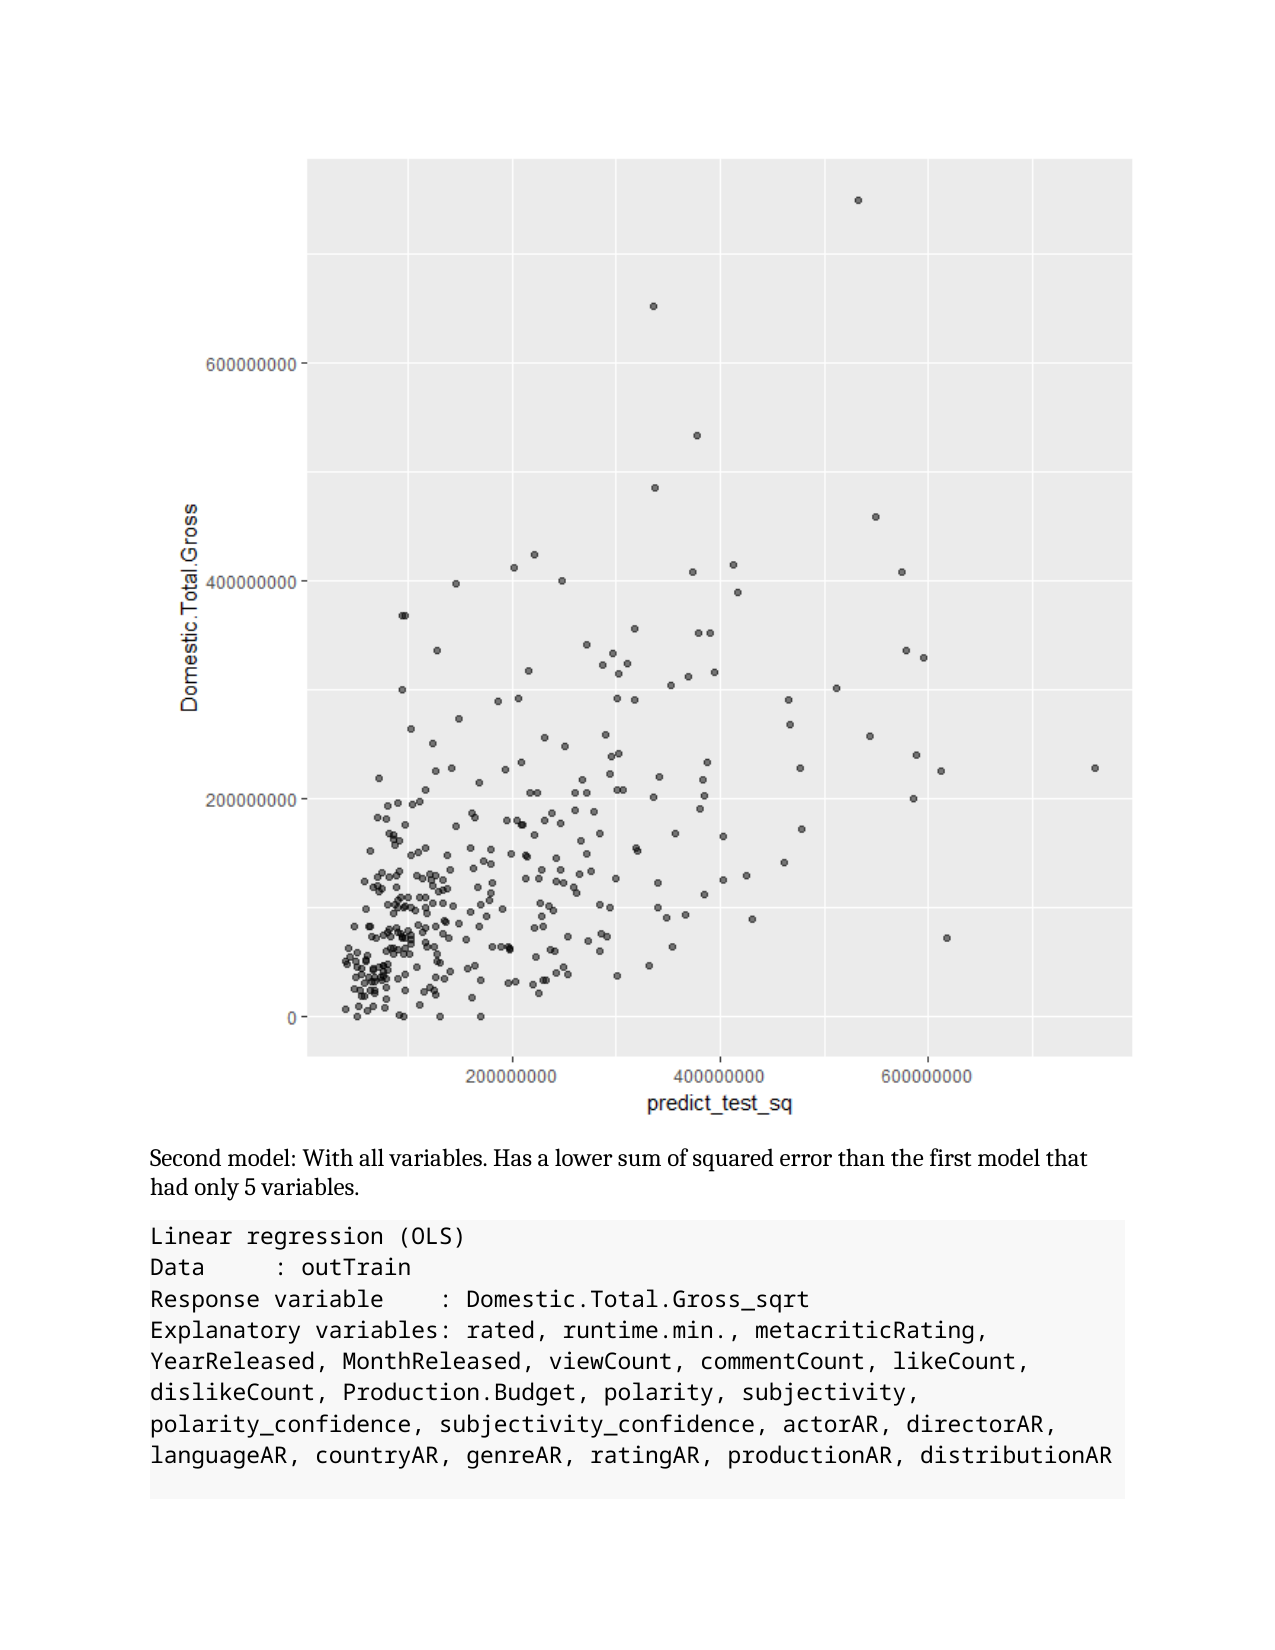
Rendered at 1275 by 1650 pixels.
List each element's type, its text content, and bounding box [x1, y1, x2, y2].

picture [168, 150, 1144, 1125]
text Second model: With all variables. Has a lower sum of squared error than the first model that had only 5 variables. [150, 1144, 1125, 1201]
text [150, 1220, 1125, 1499]
